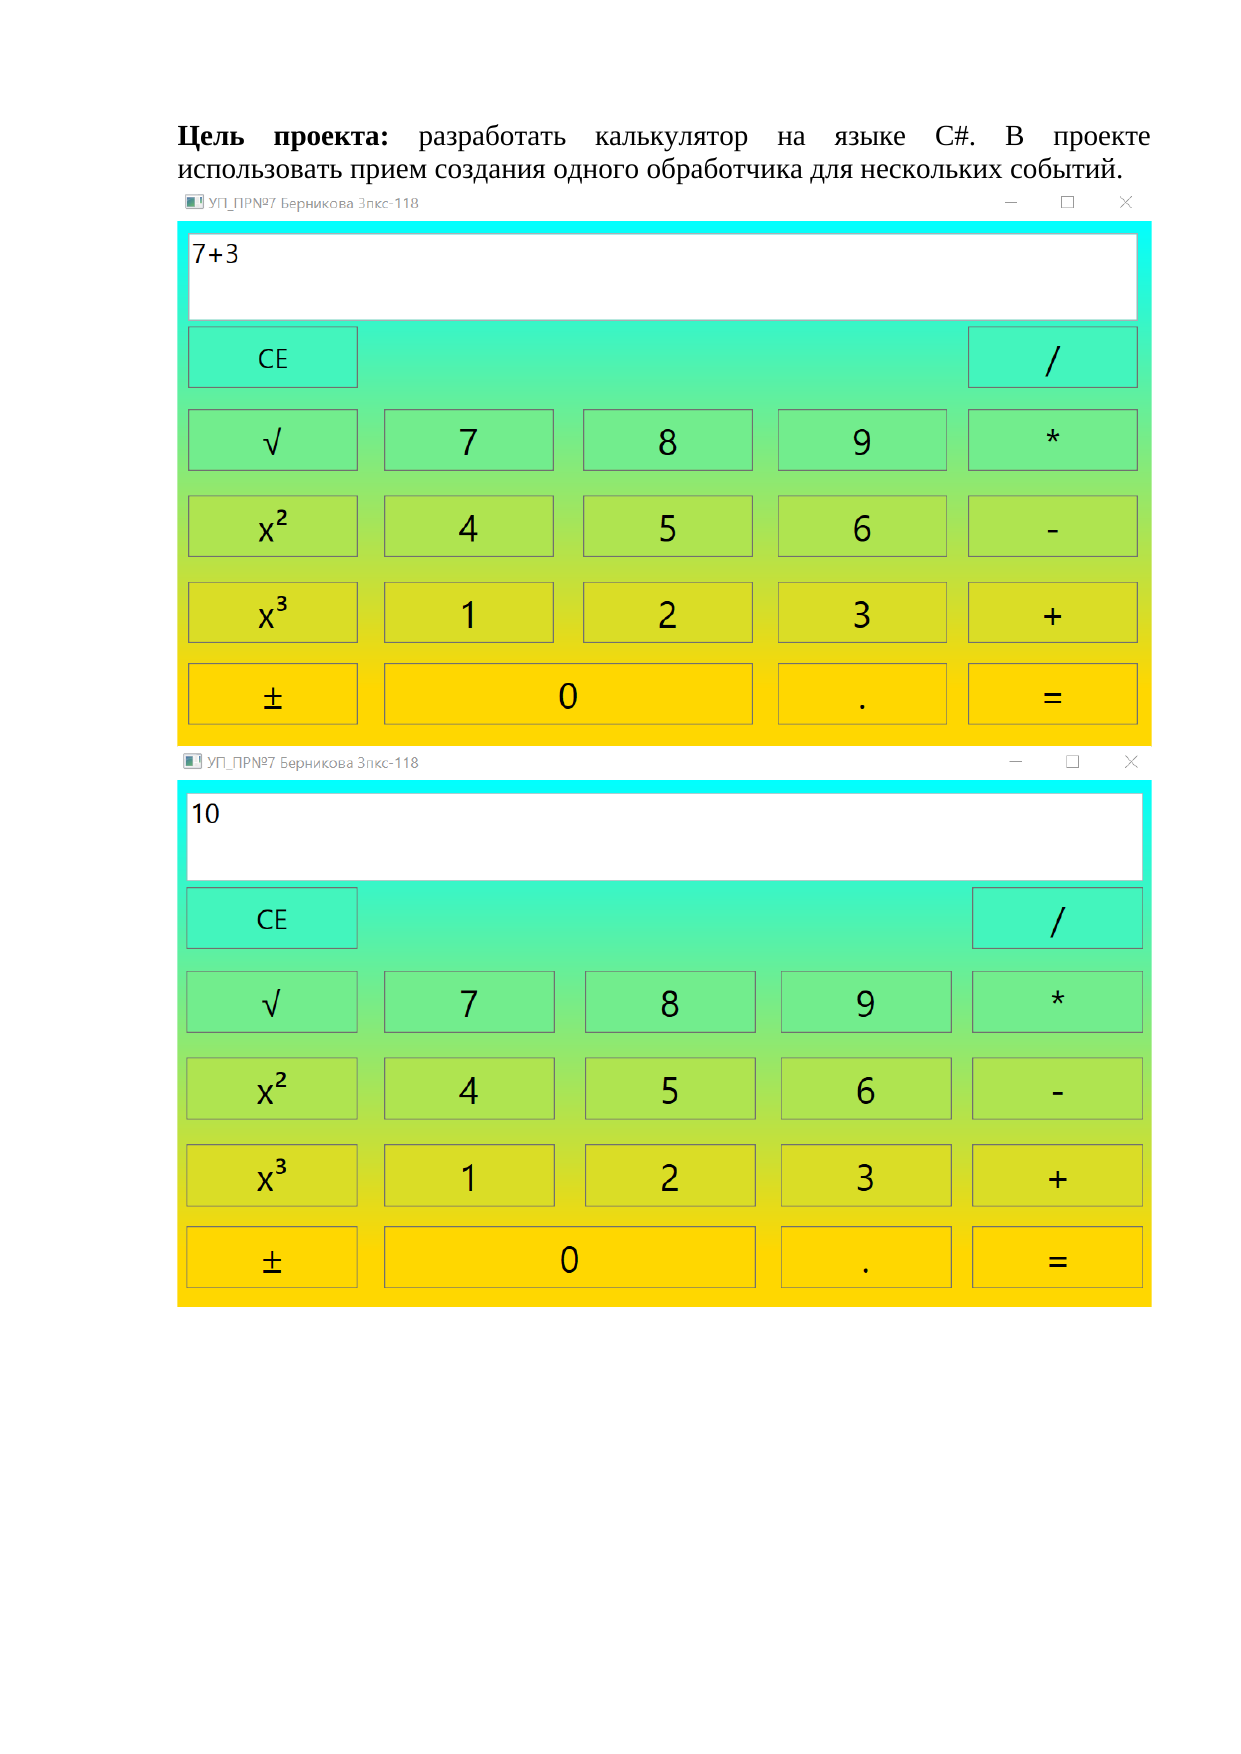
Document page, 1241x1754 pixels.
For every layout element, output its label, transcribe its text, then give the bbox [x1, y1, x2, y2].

text Цель проекта: разработать калькулятор на языке С#. В проекте использовать прием создания одного обработчика для нескольких событий. [177, 118, 1152, 185]
picture [177, 185, 1152, 1307]
